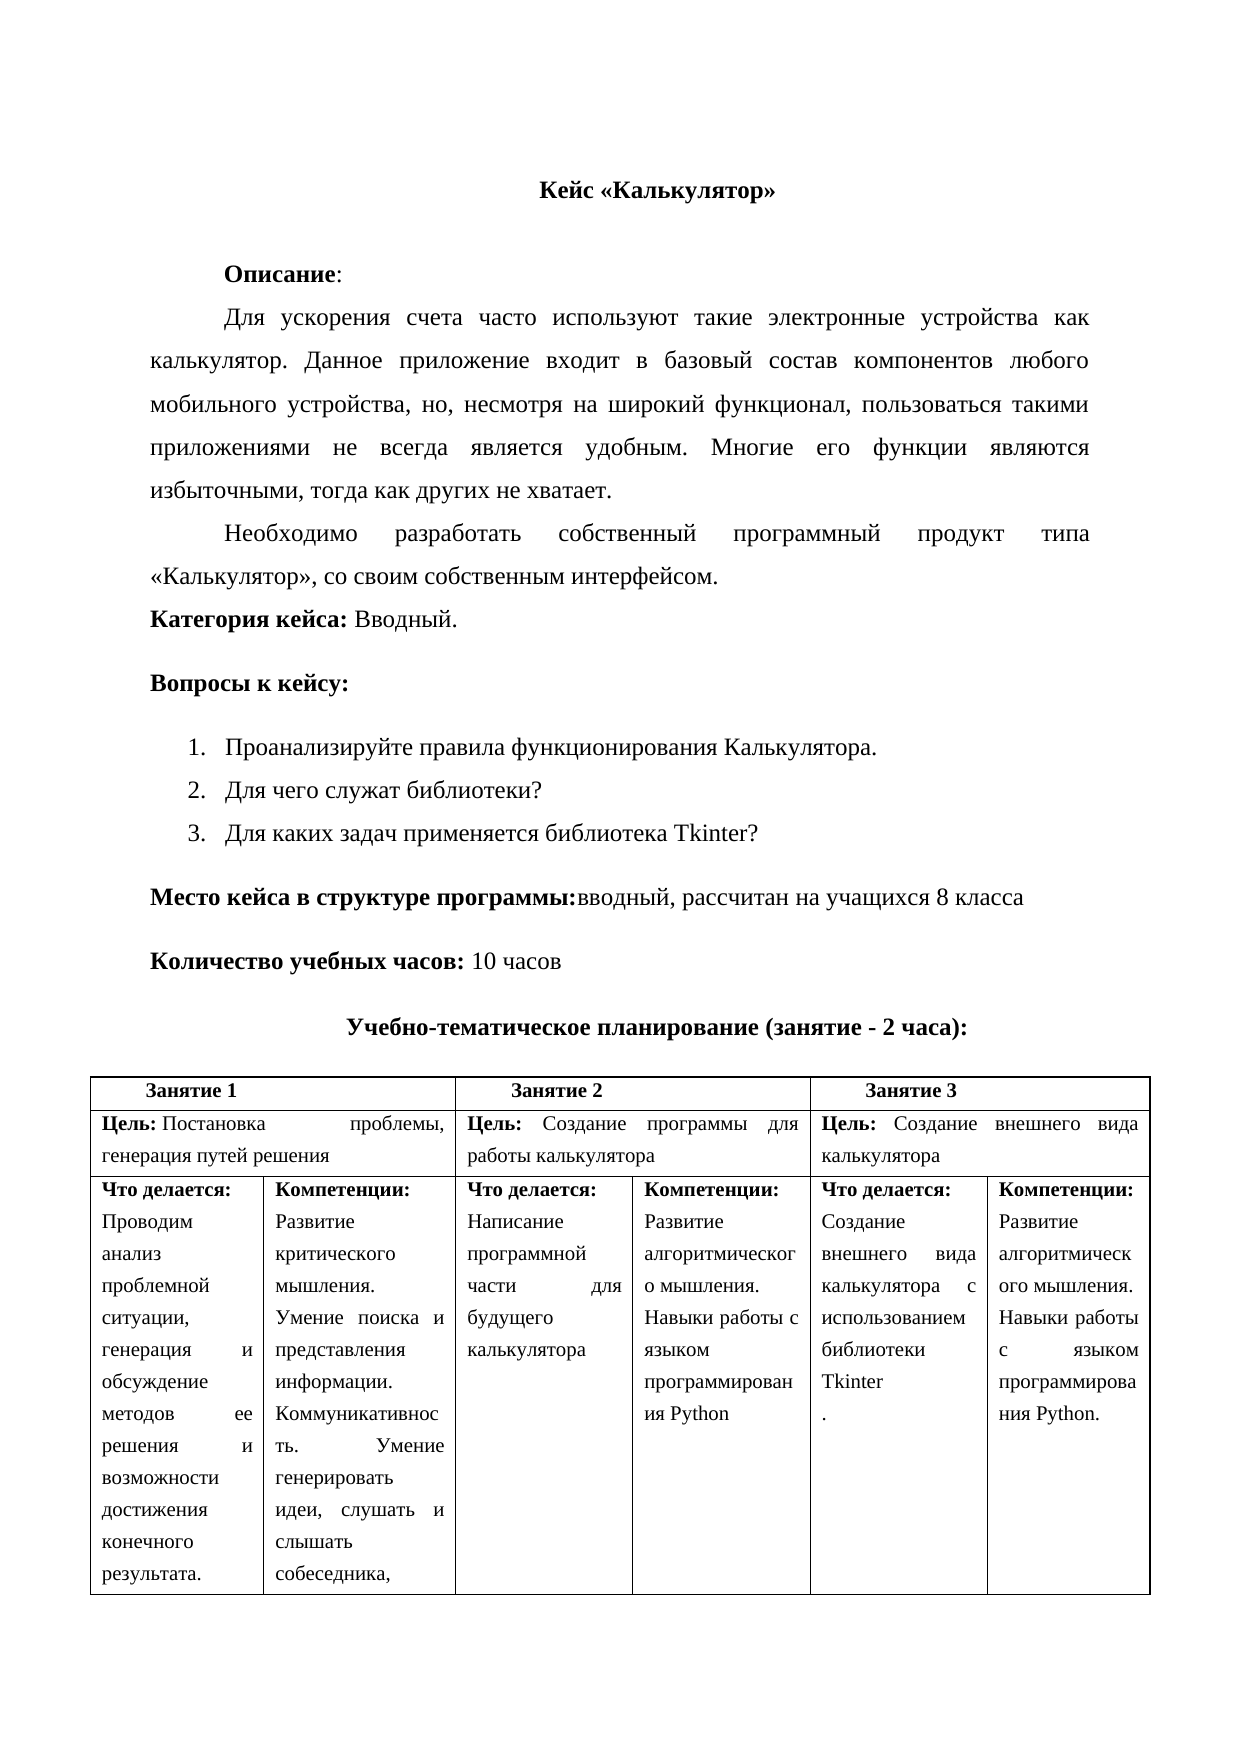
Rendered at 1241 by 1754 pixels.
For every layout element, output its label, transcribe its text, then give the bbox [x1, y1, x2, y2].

list Проанализируйте правила функционирования Калькулятора. [187, 732, 1090, 761]
text Категория кейса: Вводный. [150, 604, 1090, 633]
table_header Занятие 2 [456, 1078, 810, 1110]
table_cell Цель: Постановка проблемы, генерация путей решения [91, 1111, 455, 1176]
table_header Занятие 3 [811, 1078, 1149, 1110]
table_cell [988, 1177, 1149, 1593]
text Количество учебных часов: 10 часов [150, 946, 1090, 975]
list Для чего служат библиотеки? [187, 775, 1090, 804]
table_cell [264, 1177, 455, 1593]
text Вопросы к кейсу: [150, 668, 1090, 697]
text Необходимо разработать собственный программный продукт типа «Калькулятор», со своим собственным интерфейсом. [150, 518, 1090, 590]
table_header Занятие 1 [91, 1078, 455, 1110]
table_cell Цель: Создание внешнего вида калькулятора [811, 1111, 1149, 1176]
text Учебно-тематическое планирование (занятие - 2 часа): [150, 1012, 1090, 1041]
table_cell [811, 1177, 987, 1593]
subtitle Кейс «Калькулятор» [150, 175, 1090, 204]
text Описание: [150, 259, 1090, 288]
table_cell Цель: Создание программы для работы калькулятора [456, 1111, 810, 1176]
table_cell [456, 1177, 632, 1593]
text Место кейса в структуре программы:вводный, рассчитан на учащихся 8 класса [150, 882, 1090, 911]
text Для ускорения счета часто используют такие электронные устройства как калькулятор. Данное приложение входит в базовый состав компонентов любого мобильного устройства, но, несмотря на широкий функционал, пользоваться такими приложениями не всегда является удобным. Многие его функции являются избыточными, тогда как других не хватает. [150, 302, 1090, 504]
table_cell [91, 1177, 263, 1593]
list Для каких задач применяется библиотека Tkinter? [187, 818, 1090, 847]
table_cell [633, 1177, 810, 1593]
